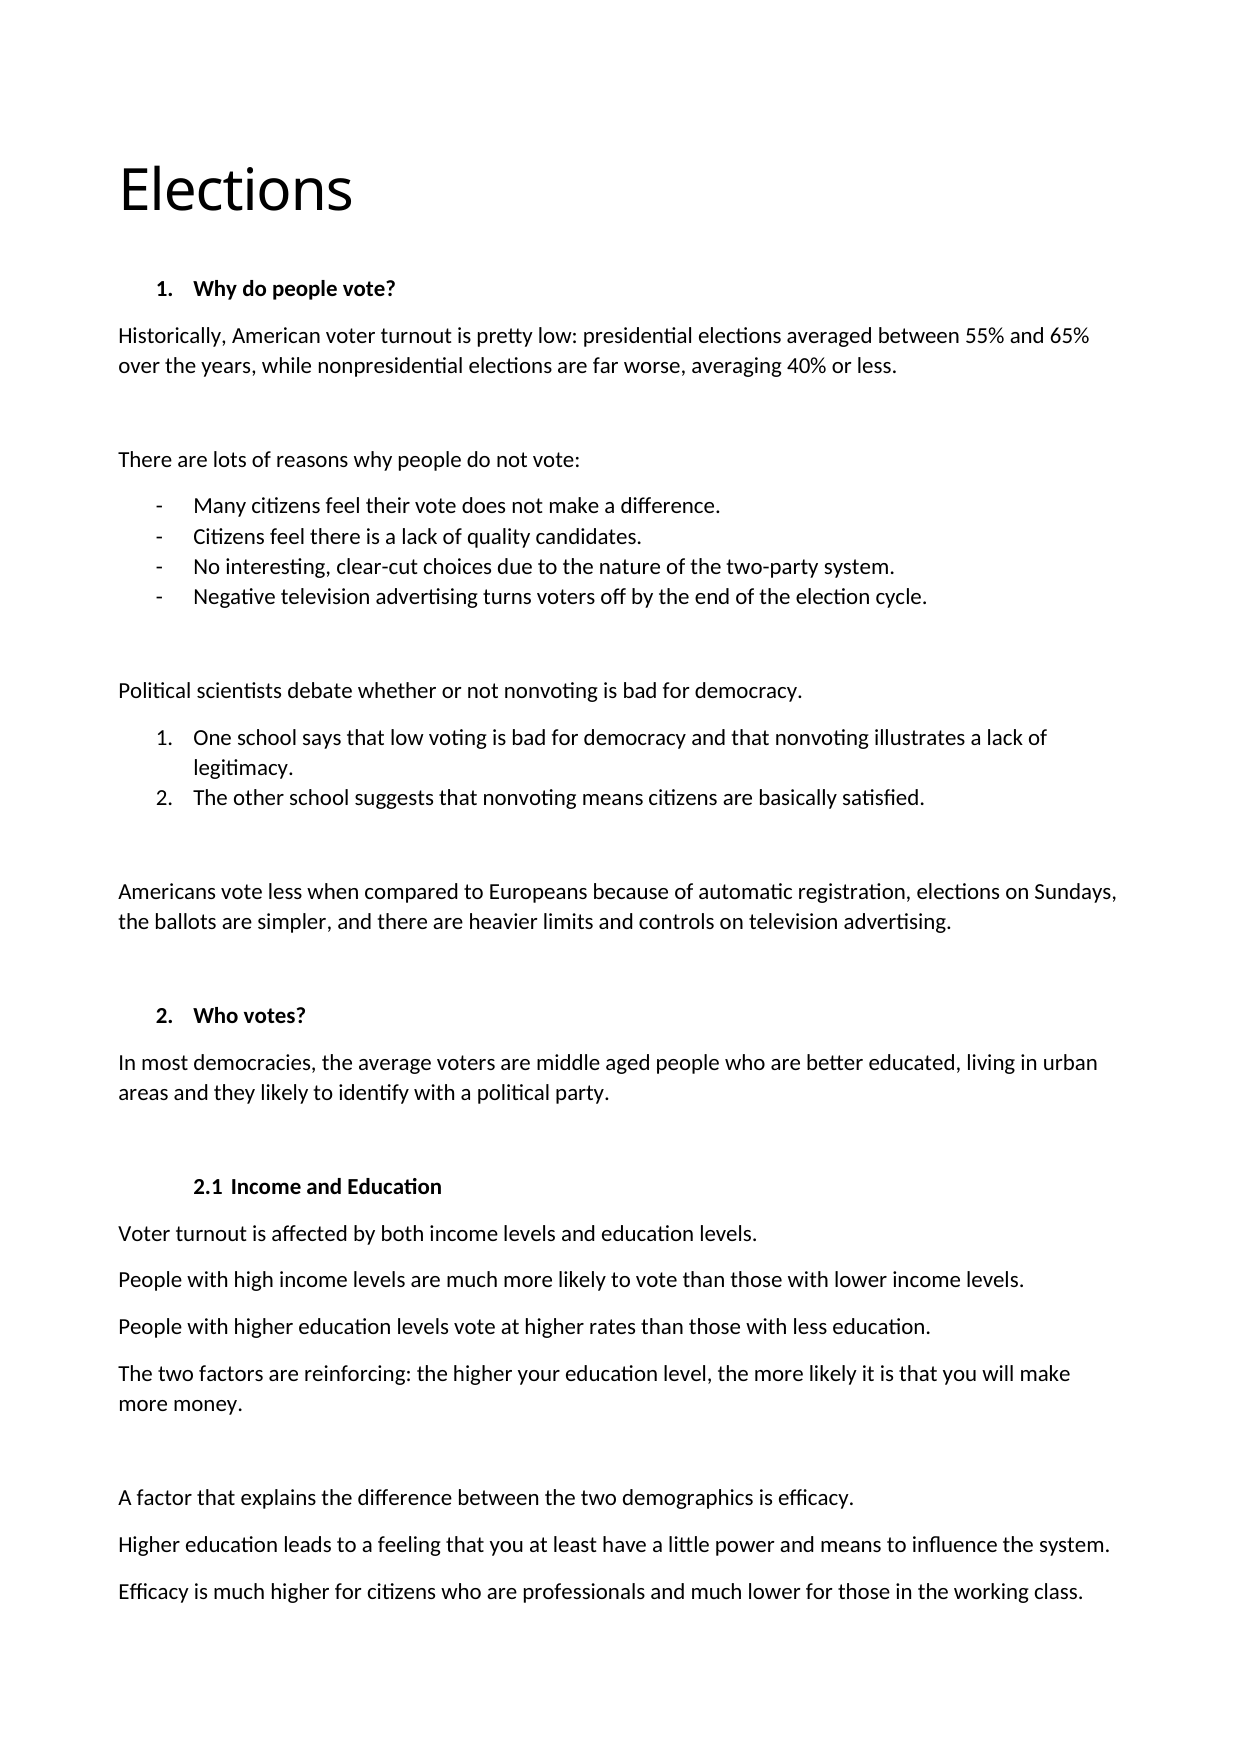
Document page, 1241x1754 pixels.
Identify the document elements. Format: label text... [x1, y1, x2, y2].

text Higher education leads to a feeling that you at least have a little power and means to influence the system. [118, 1530, 1122, 1558]
list One school says that low voting is bad for democracy and that nonvoting illustrates a lack of legitimacy. [156, 723, 1122, 781]
text Efficacy is much higher for citizens who are professionals and much lower for those in the working class. [118, 1577, 1122, 1605]
text The two factors are reinforcing: the higher your education level, the more likely it is that you will make more money. [118, 1359, 1122, 1418]
list Why do people vote? [156, 274, 1122, 302]
list No interesting, clear-cut choices due to the nature of the two-party system. [156, 552, 1122, 580]
text Historically, American voter turnout is pretty low: presidential elections averaged between 55% and 65% over the years, while nonpresidential elections are far worse, averaging 40% or less. [118, 321, 1122, 379]
list Income and Education [193, 1172, 1122, 1200]
text People with high income levels are much more likely to vote than those with lower income levels. [118, 1266, 1122, 1294]
text Political scientists debate whether or not nonvoting is bad for democracy. [118, 676, 1122, 704]
text A factor that explains the difference between the two demographics is efficacy. [118, 1483, 1122, 1511]
text Voter turnout is affected by both income levels and education levels. [118, 1219, 1122, 1247]
list Citizens feel there is a lack of quality candidates. [156, 522, 1122, 550]
list Who votes? [156, 1001, 1122, 1029]
text Americans vote less when compared to Europeans because of automatic registration, elections on Sundays, the ballots are simpler, and there are heavier limits and controls on television advertising. [118, 877, 1122, 935]
title Elections [118, 148, 1122, 227]
text In most democracies, the average voters are middle aged people who are better educated, living in urban areas and they likely to identify with a political party. [118, 1048, 1122, 1106]
text People with higher education levels vote at higher rates than those with less education. [118, 1312, 1122, 1341]
text There are lots of reasons why people do not vote: [118, 445, 1122, 473]
list Negative television advertising turns voters off by the end of the election cycle. [156, 582, 1122, 610]
list Many citizens feel their vote does not make a difference. [156, 492, 1122, 520]
list The other school suggests that nonvoting means citizens are basically satisfied. [156, 783, 1122, 811]
